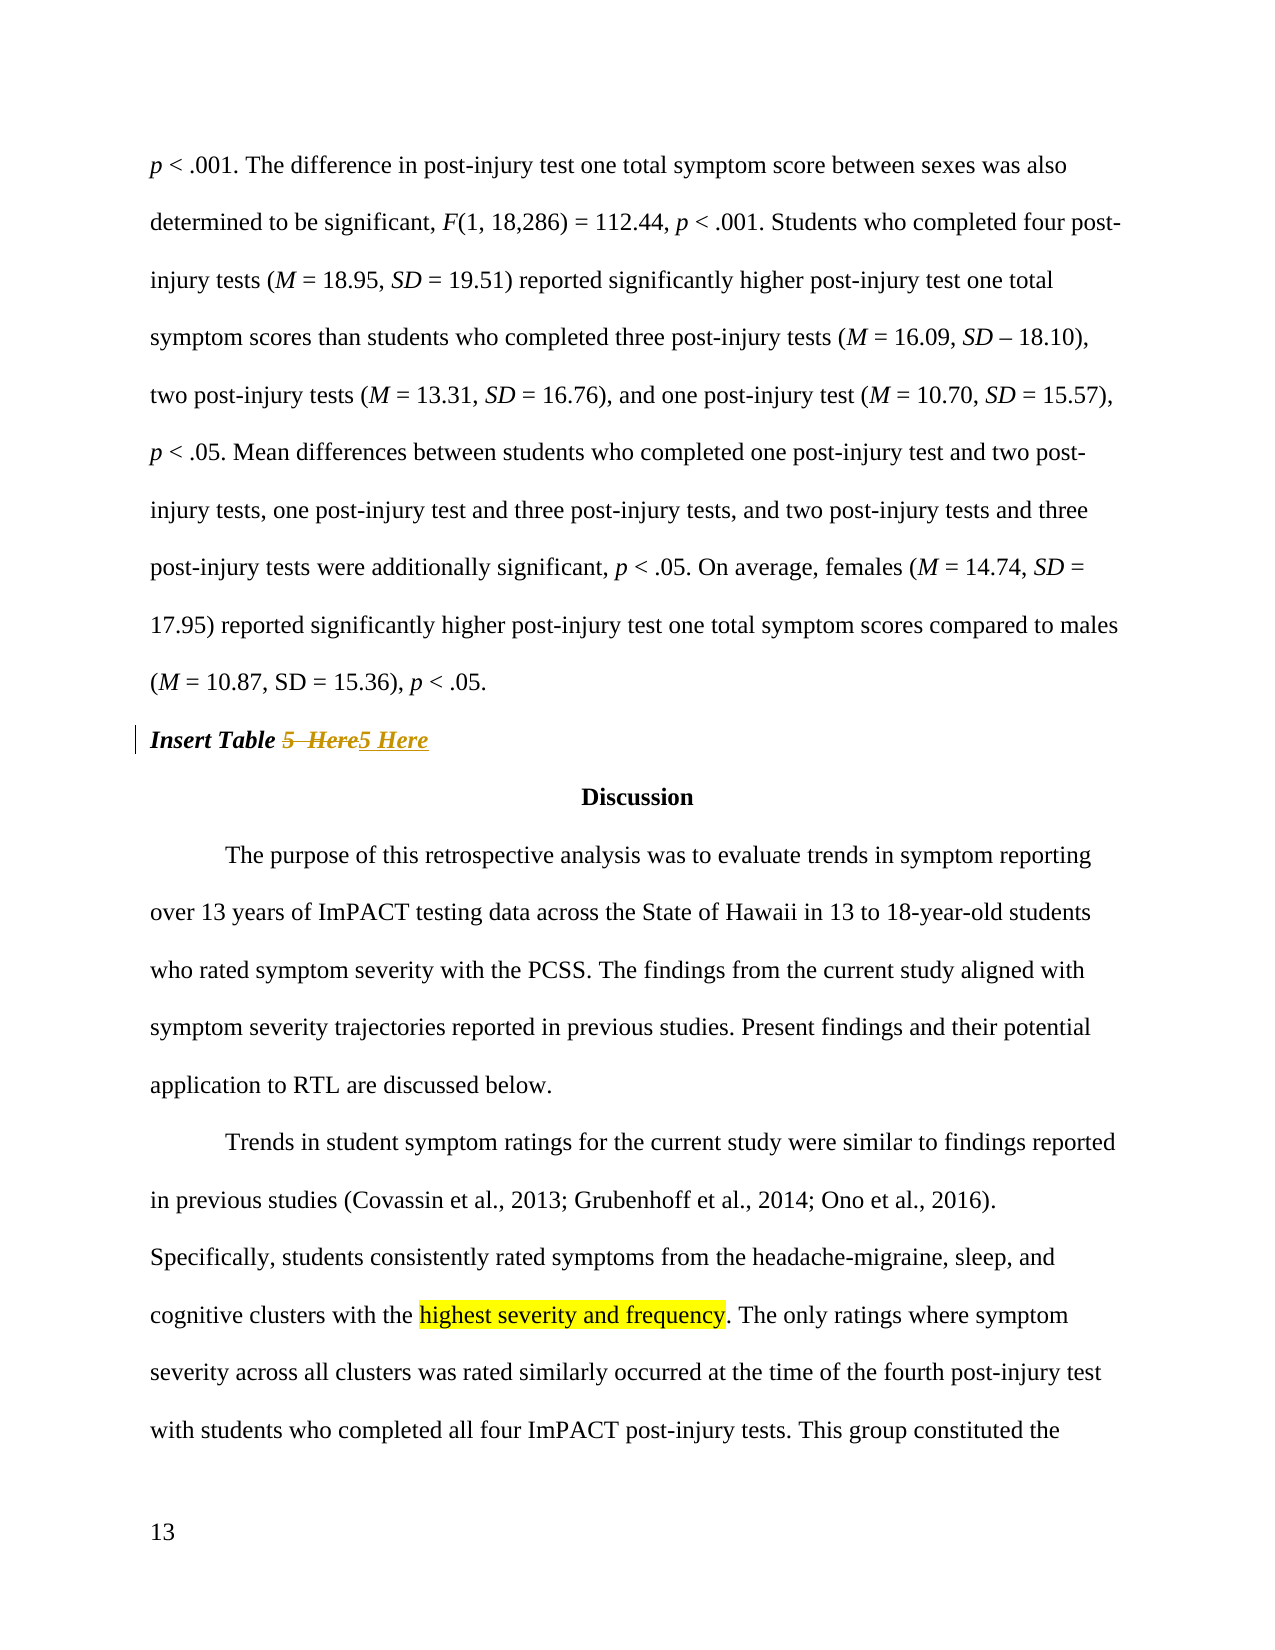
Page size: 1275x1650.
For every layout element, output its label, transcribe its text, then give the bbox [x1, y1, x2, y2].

text Insert Table [150, 725, 1125, 754]
text The purpose of this retrospective analysis was to evaluate trends in symptom reporting over 13 years of ImPACT testing data across the State of Hawaii in 13 to 18-year-old students who rated symptom severity with the PCSS. The findings from the current study aligned with symptom severity trajectories reported in previous studies. Present findings and their potential application to RTL are discussed below. [150, 840, 1125, 1099]
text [150, 1127, 1125, 1444]
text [150, 150, 1125, 696]
subtitle Discussion [150, 782, 1125, 811]
